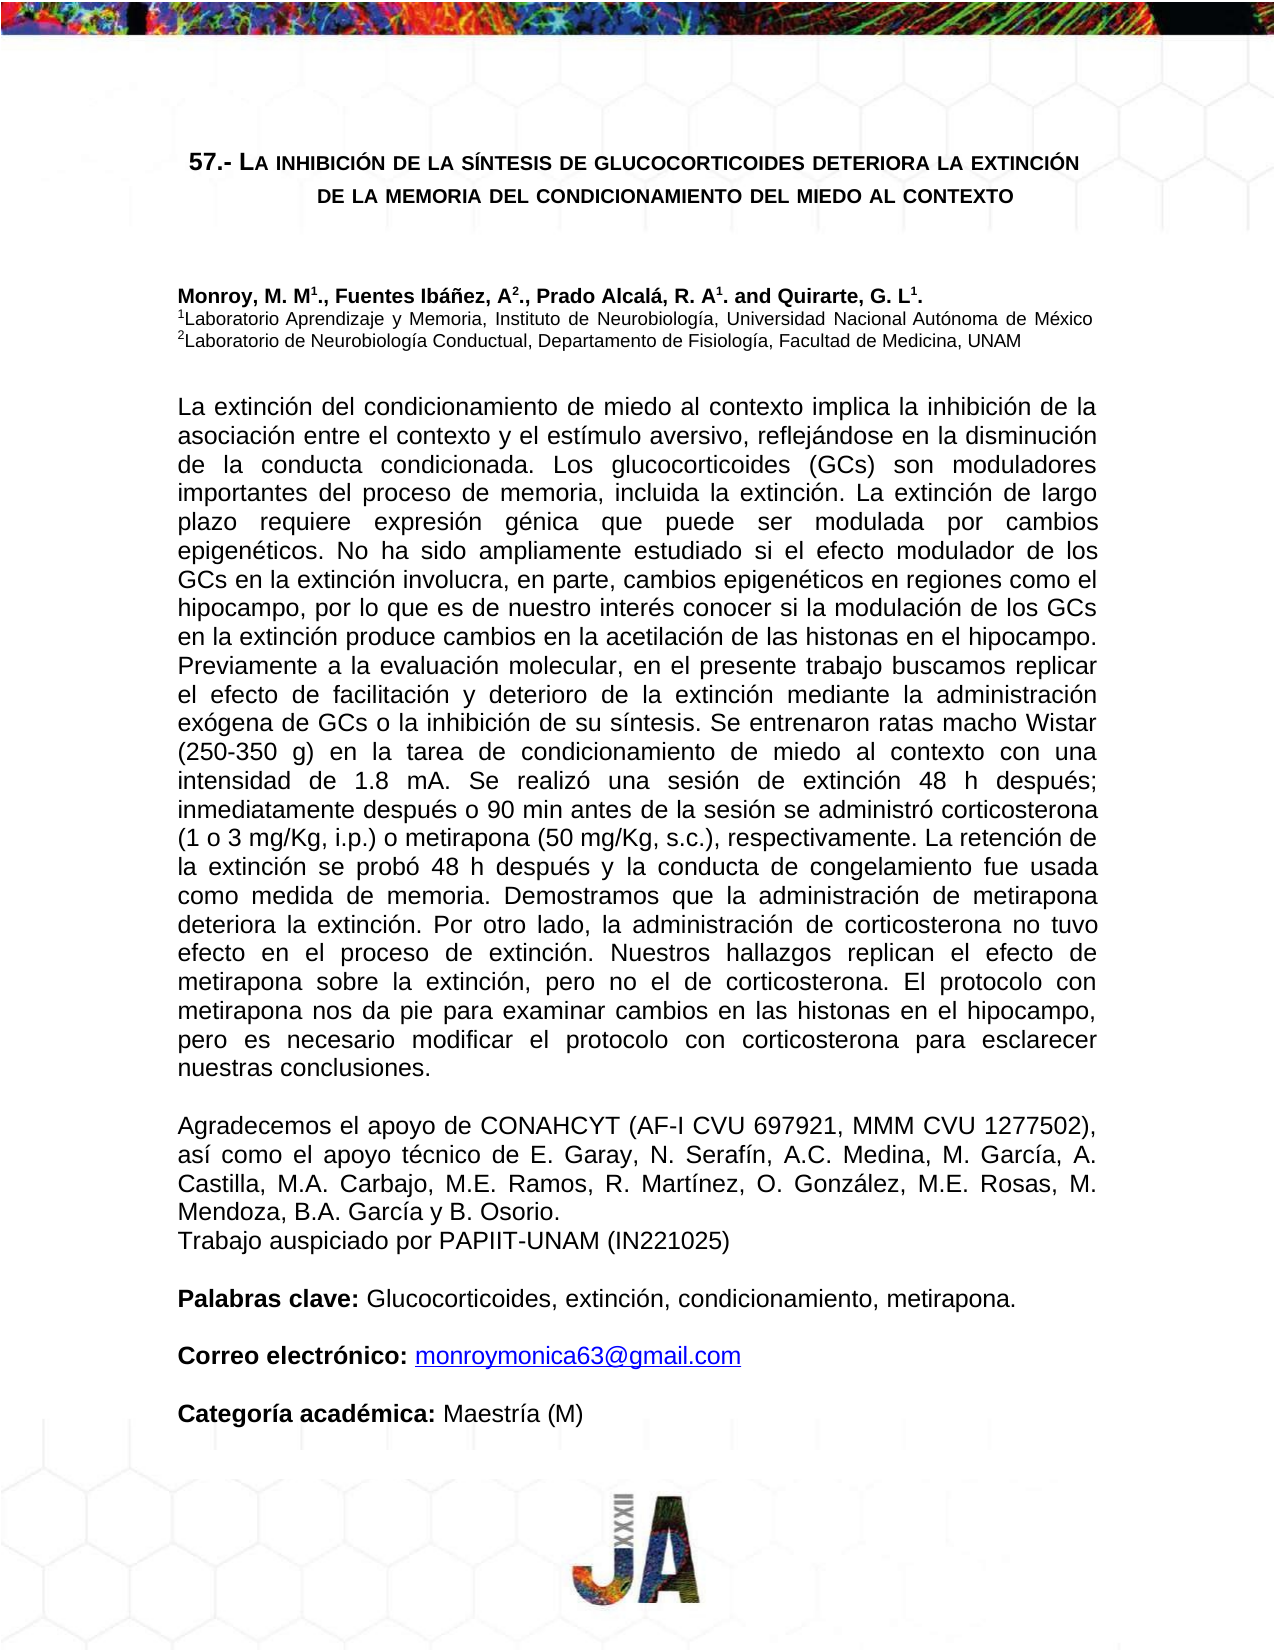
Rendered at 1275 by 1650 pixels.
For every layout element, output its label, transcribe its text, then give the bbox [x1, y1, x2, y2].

text 2Laboratorio de Neurobiología Conductual, Departamento de Fisiología, Facultad de Medicina, UNAM [177, 329, 1162, 351]
picture [1, 2, 1274, 1650]
text 1Laboratorio Aprendizaje y Memoria, Instituto de Neurobiología, Universidad Nacional Autónoma de México [177, 308, 1162, 329]
text Monroy, M. M1., Fuentes Ibáñez, A2., Prado Alcalá, R. A1. and Quirarte, G. L1. [177, 284, 1162, 308]
text La extinción del condicionamiento de miedo al contexto implica la inhibición de la asociación entre el contexto y el estímulo aversivo, reflejándose en la disminución de la conducta condicionada. Los glucocorticoides (GCs) son moduladores importantes del proceso de memoria, incluida la extinción. La extinción de largo plazo requiere expresión génica que puede ser modulada por cambios epigenéticos. No ha sido ampliamente estudiado si el efecto modulador de los GCs en la extinción involucra, en parte, cambios epigenéticos en regiones como el hipocampo, por lo que es de nuestro interés conocer si la modulación de los GCs en la extinción produce cambios en la acetilación de las histonas en el hipocampo. Previamente a la evaluación molecular, en el presente trabajo buscamos replicar el efecto de facilitación y deterioro de la extinción mediante la administración exógena de GCs o la inhibición de su síntesis. Se entrenaron ratas macho Wistar (250-350 g) en la tarea de condicionamiento de miedo al contexto con una intensidad de 1.8 mA. Se realizó una sesión de extinción 48 h después; inmediatamente después o 90 min antes de la sesión se administró corticosterona (1 o 3 mg/Kg, i.p.) o metirapona (50 mg/Kg, s.c.), respectivamente. La retención de la extinción se probó 48 h después y la conducta de congelamiento fue usada como medida de memoria. Demostramos que la administración de metirapona deteriora la extinción. Por otro lado, la administración de corticosterona no tuvo efecto en el proceso de extinción. Nuestros hallazgos replican el efecto de metirapona sobre la extinción, pero no el de corticosterona. El protocolo con metirapona nos da pie para examinar cambios en las histonas en el hipocampo, pero es necesario modificar el protocolo con corticosterona para esclarecer nuestras conclusiones. [177, 392, 1098, 1082]
text Palabras clave: Glucocorticoides, extinción, condicionamiento, metirapona. [177, 1284, 1162, 1312]
text Agradecemos el apoyo de CONAHCYT (AF-I CVU 697921, MMM CVU 1277502), así como el apoyo técnico de E. Garay, N. Serafín, A.C. Medina, M. García, A. Castilla, M.A. Carbajo, M.E. Ramos, R. Martínez, O. González, M.E. Rosas, M. Mendoza, B.A. García y B. Osorio. [177, 1111, 1098, 1226]
text Correo electrónico: monroymonica63@gmail.com [177, 1341, 1162, 1370]
text Categoría académica: Maestría (M) [177, 1399, 1162, 1427]
text Trabajo auspiciado por PAPIIT-UNAM (IN221025) [177, 1226, 1162, 1255]
subtitle 57.- La inhibición de la síntesis de glucocorticoides deteriora la extinción de la memoria del condicionamiento del miedo al contexto [189, 147, 1098, 209]
